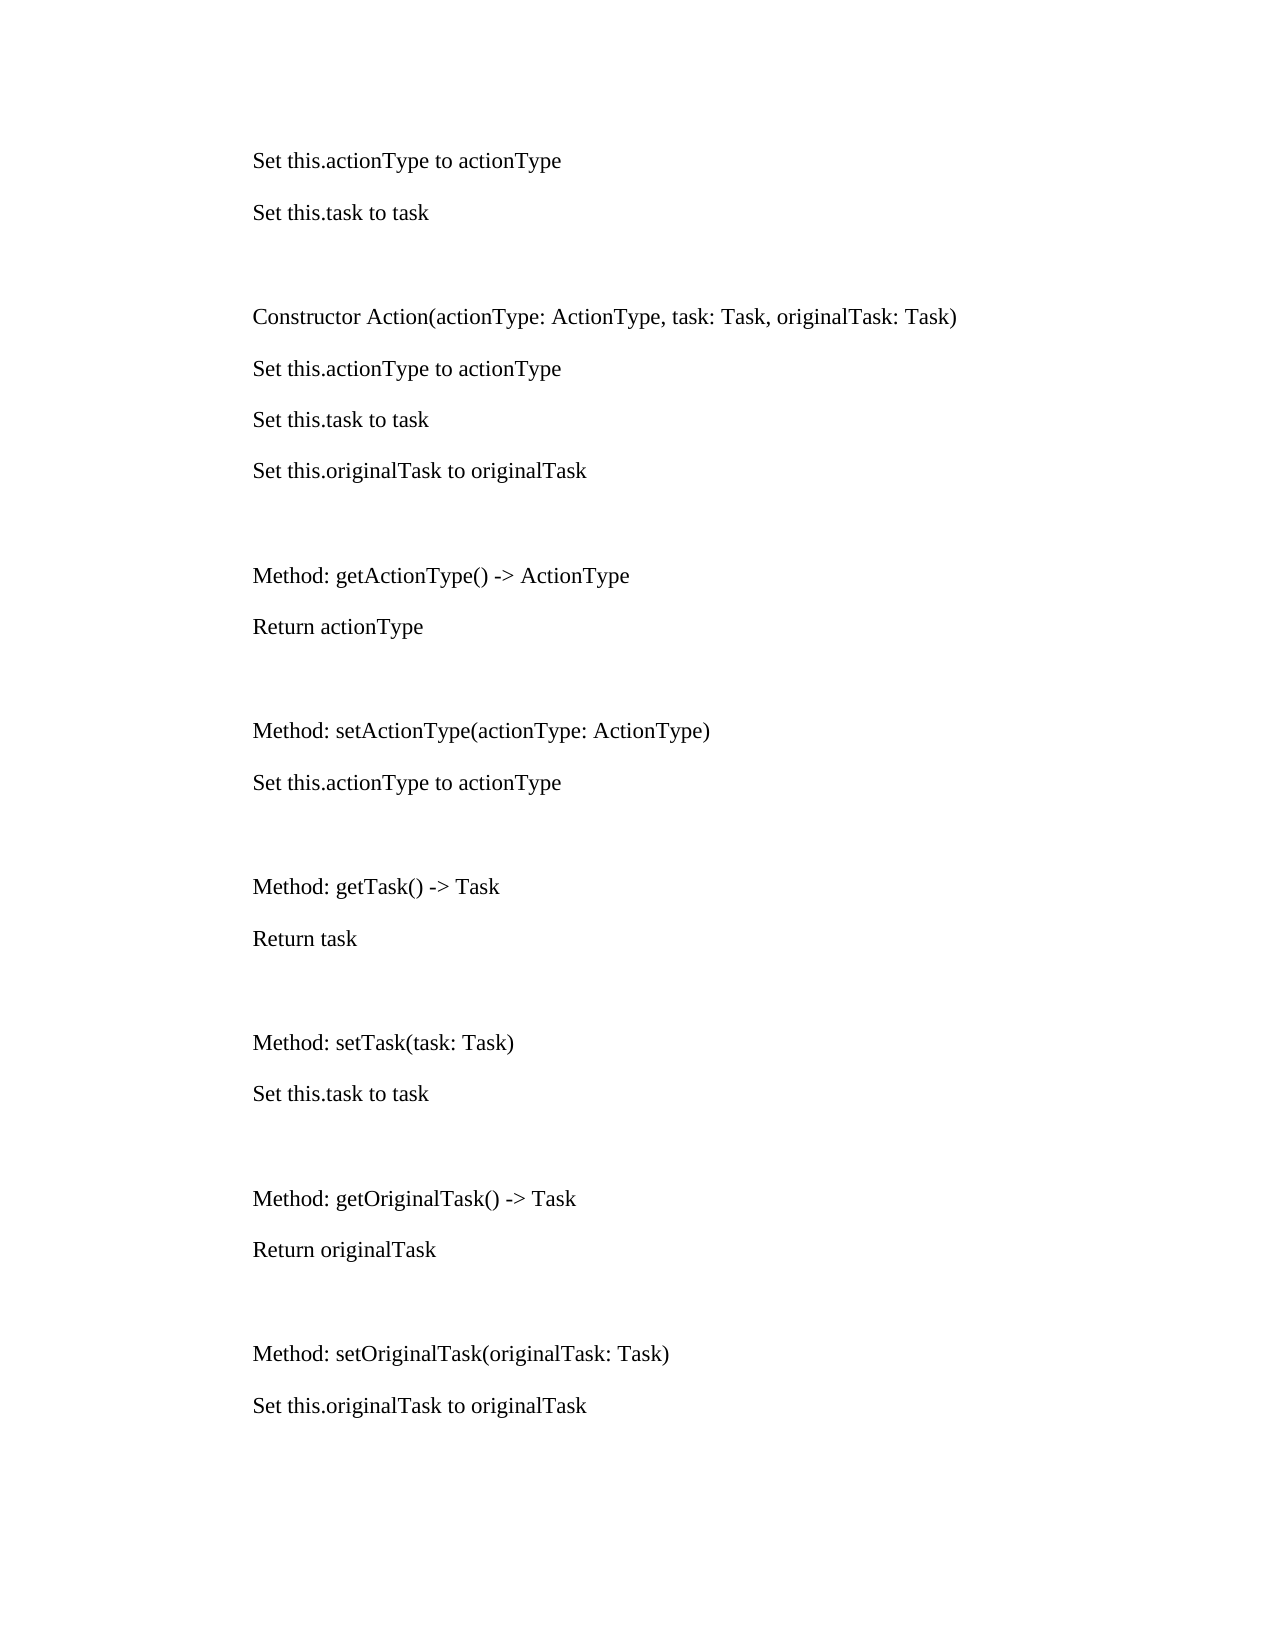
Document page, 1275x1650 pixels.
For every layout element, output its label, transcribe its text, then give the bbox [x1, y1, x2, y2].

text Return actionType [177, 613, 1098, 639]
text Return task [177, 924, 1098, 951]
text Set this.actionType to actionType [177, 355, 1098, 381]
text Set this.actionType to actionType [177, 148, 1098, 174]
text Method: setOriginalTask(originalTask: Task) [177, 1340, 1098, 1367]
text Set this.task to task [177, 1080, 1098, 1107]
text Set this.actionType to actionType [177, 769, 1098, 795]
text Method: getOriginalTask() -> Task [177, 1185, 1098, 1211]
text Method: getTask() -> Task [177, 873, 1098, 899]
text Return originalTask [177, 1236, 1098, 1262]
text Set this.originalTask to originalTask [177, 1392, 1098, 1418]
text Method: getActionType() -> ActionType [177, 562, 1098, 588]
text Set this.task to task [177, 199, 1098, 225]
text Set this.task to task [177, 406, 1098, 432]
text Constructor Action(actionType: ActionType, task: Task, originalTask: Task) [177, 303, 1098, 330]
text Set this.originalTask to originalTask [177, 457, 1098, 484]
text Method: setActionType(actionType: ActionType) [177, 717, 1098, 744]
text Method: setTask(task: Task) [177, 1029, 1098, 1055]
